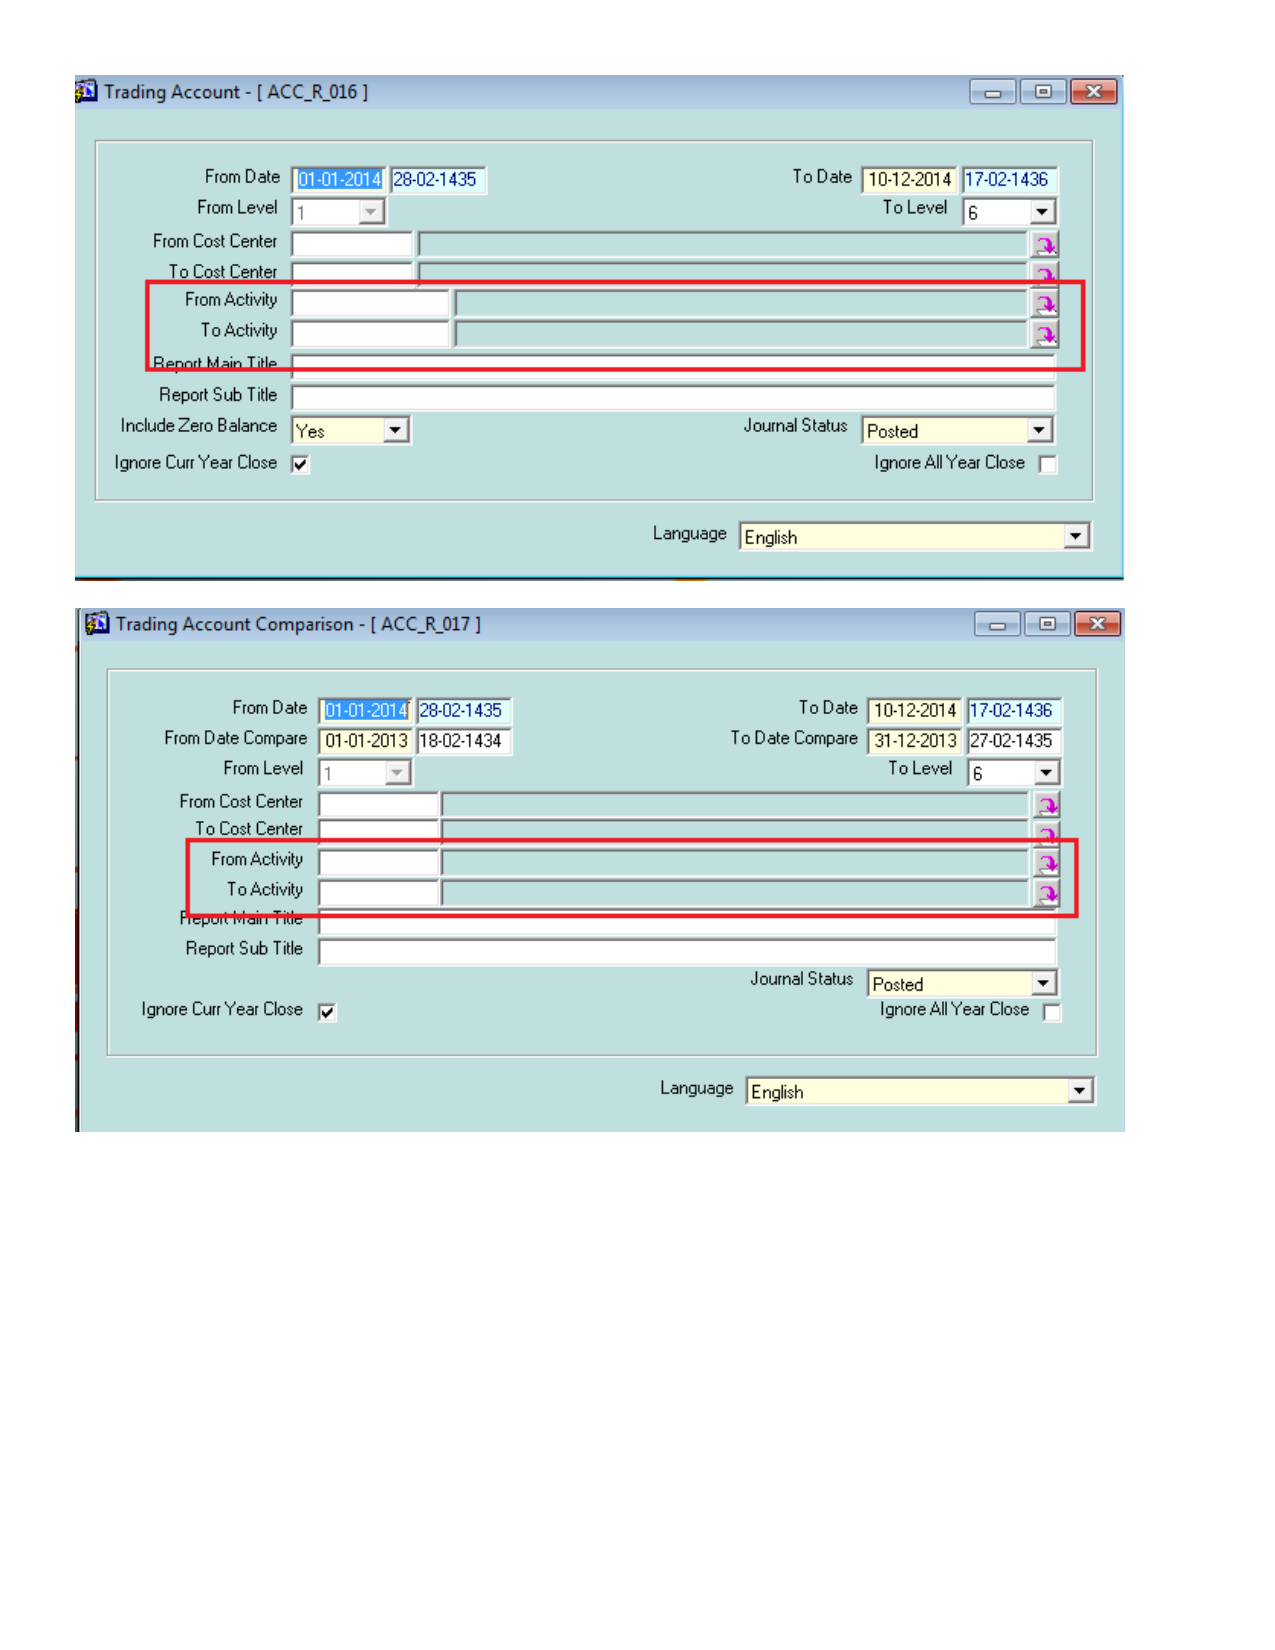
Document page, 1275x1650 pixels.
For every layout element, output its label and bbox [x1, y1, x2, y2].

picture [75, 75, 1124, 581]
picture [75, 608, 1125, 1132]
